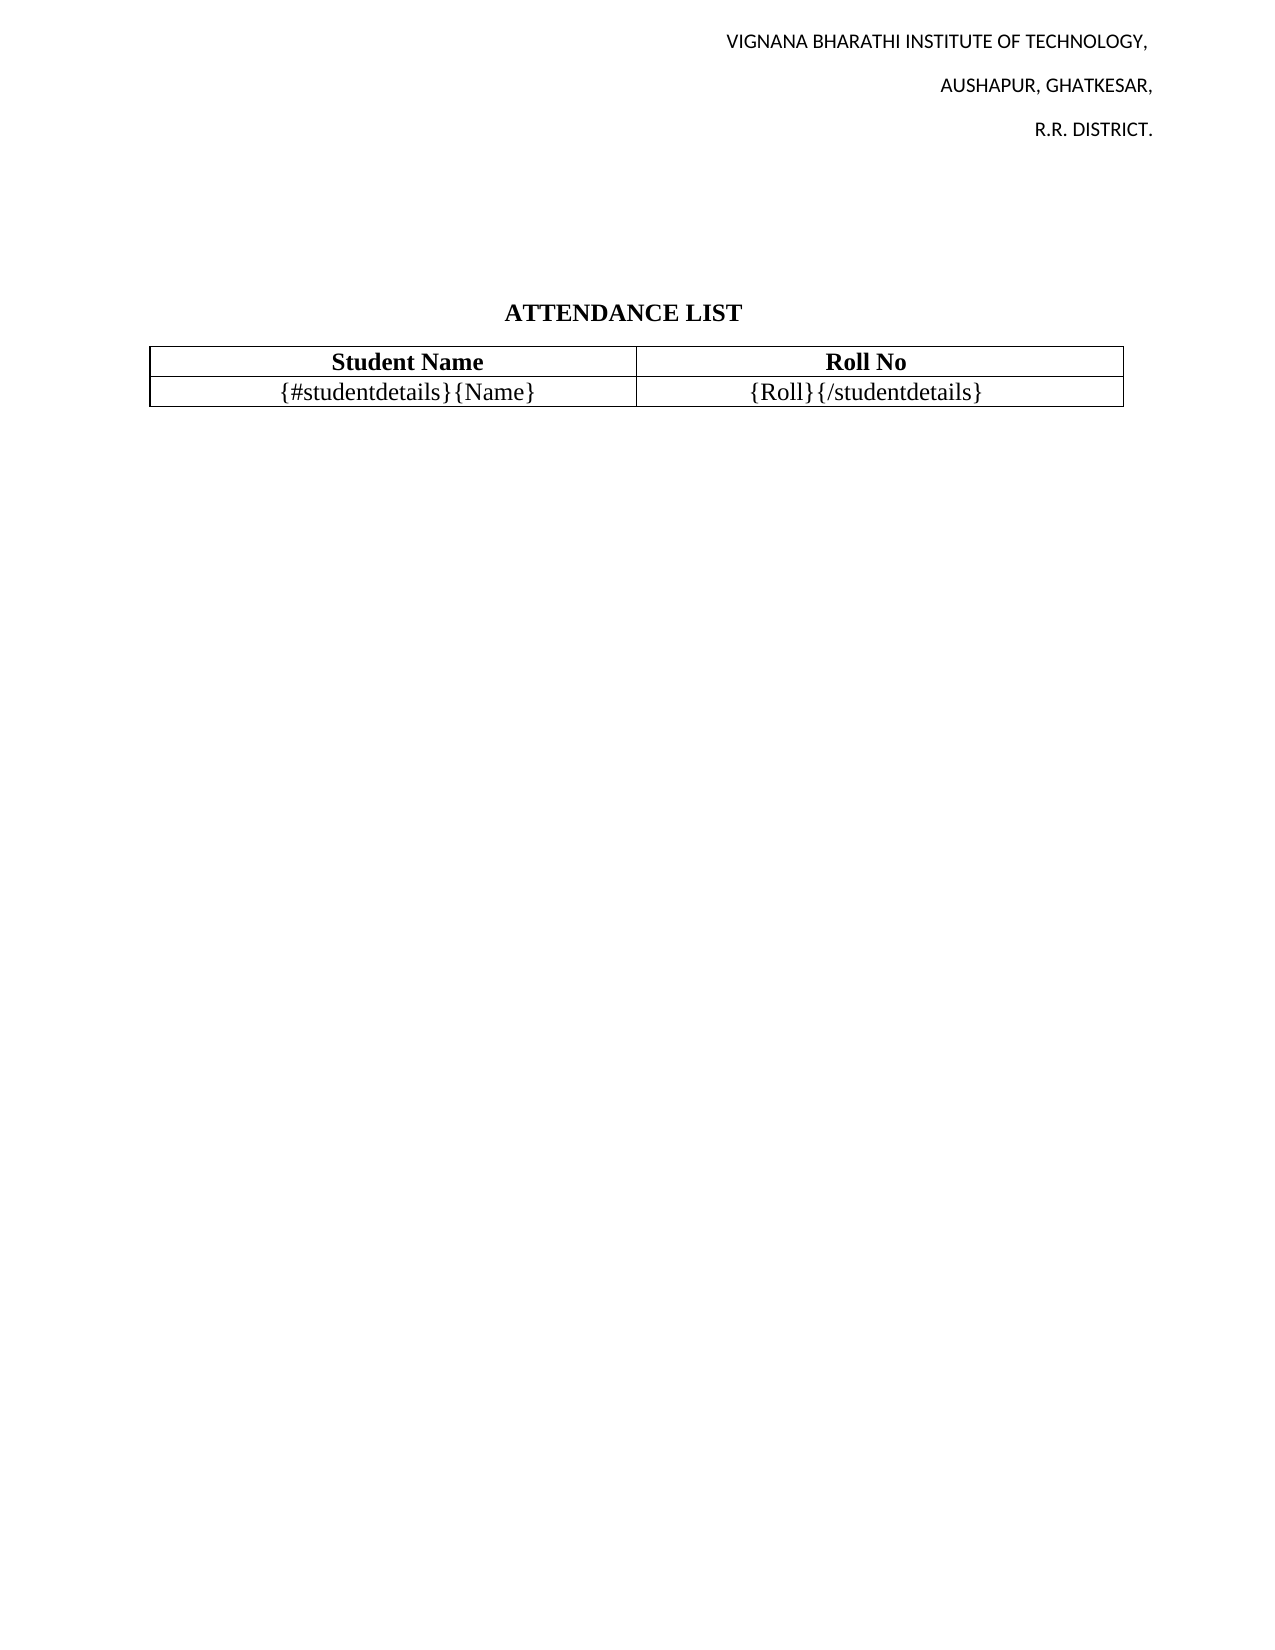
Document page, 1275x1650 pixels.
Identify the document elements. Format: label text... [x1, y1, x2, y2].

text AUSHAPUR, GHATKESAR, [94, 72, 1153, 98]
table_header Student Name [151, 347, 636, 376]
text VIGNANA BHARATHI INSTITUTE OF TECHNOLOGY, [600, 28, 1153, 53]
table_cell {Roll}{/studentdetails} [637, 377, 1123, 406]
table_header Roll No [637, 347, 1123, 376]
table_cell {#studentdetails}{Name} [151, 377, 636, 406]
text R.R. DISTRICT. [94, 116, 1153, 142]
text ATTENDANCE LIST [94, 298, 1153, 327]
